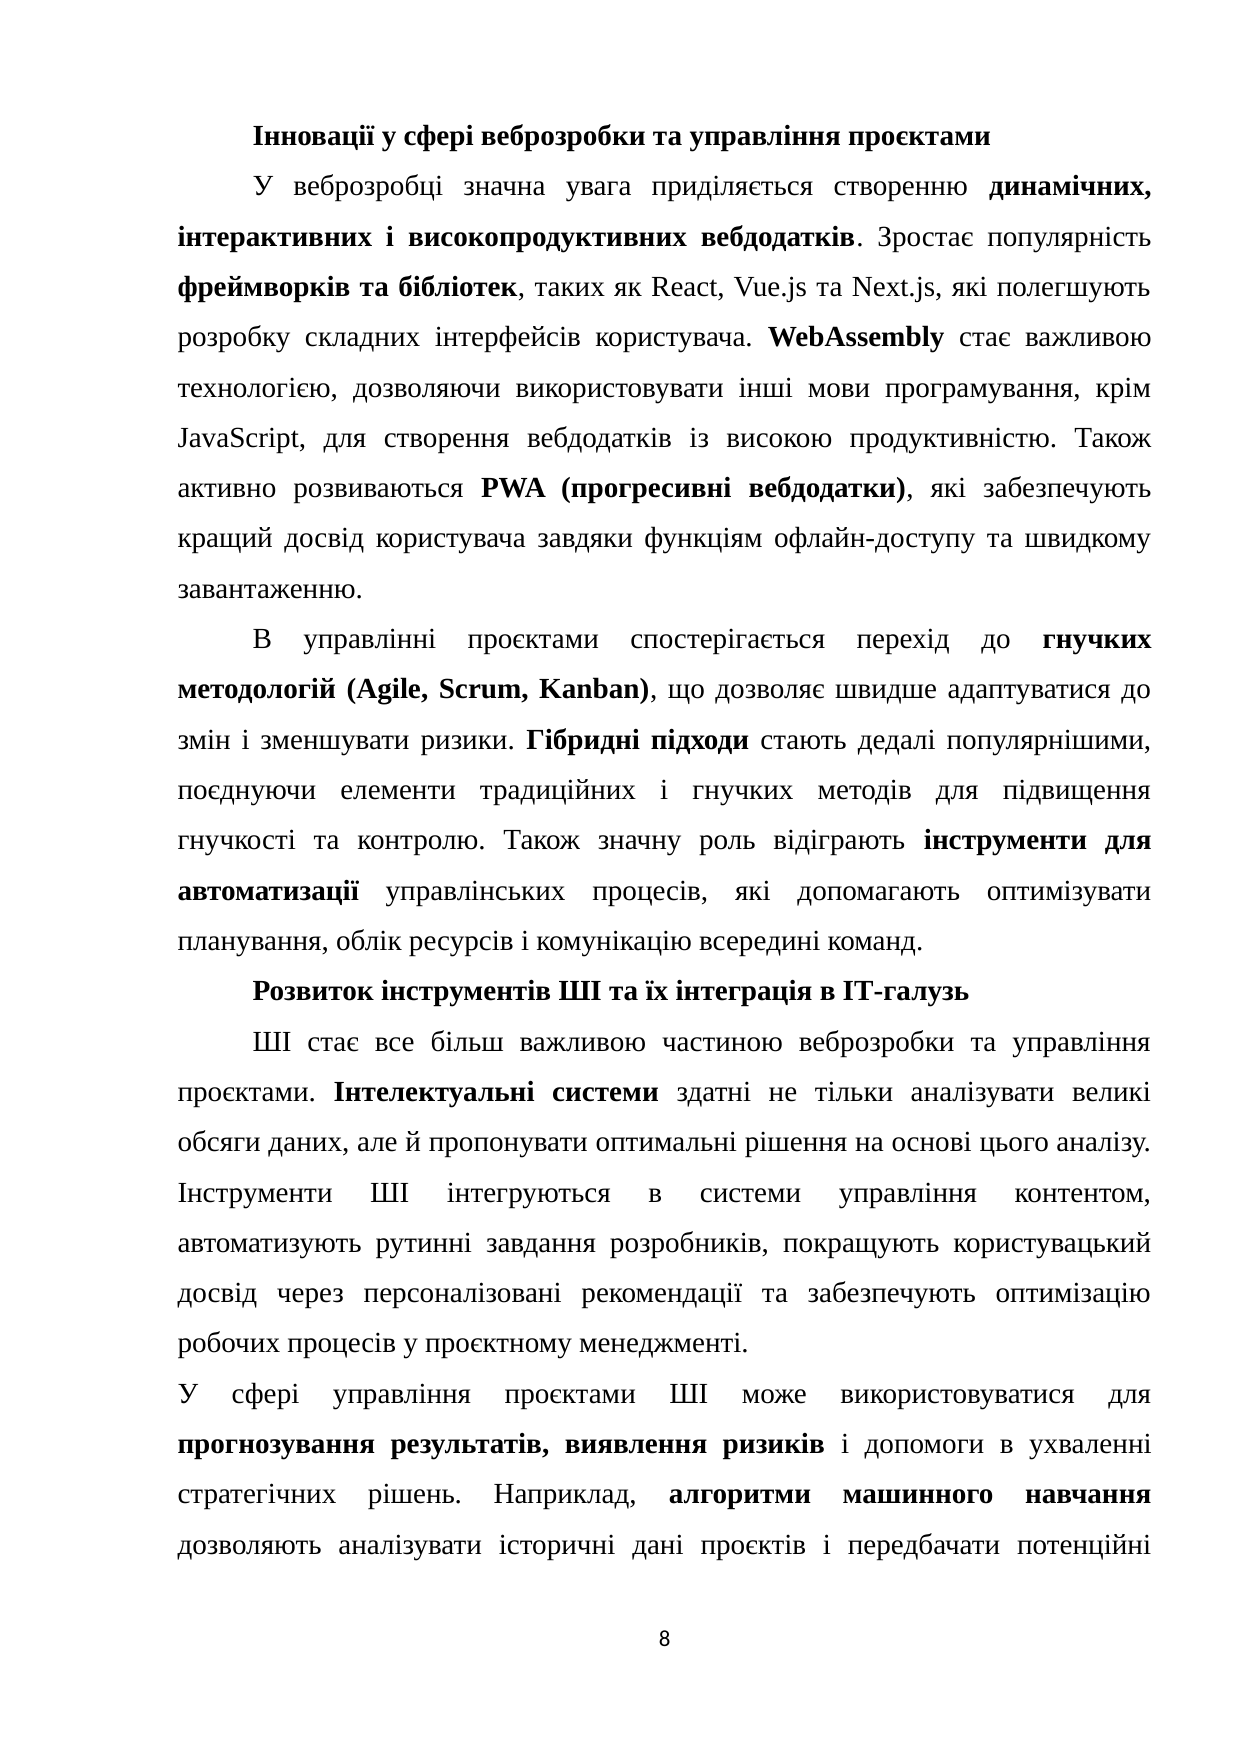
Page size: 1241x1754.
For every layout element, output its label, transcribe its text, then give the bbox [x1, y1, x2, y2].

text Розвиток інструментів ШІ та їх інтеграція в ІТ-галузь [177, 973, 1152, 1007]
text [177, 1376, 1152, 1560]
text У веброзробці значна увага приділяється створенню динамічних, інтерактивних і високопродуктивних вебдодатків. Зростає популярність фреймворків та бібліотек, таких як React, Vue.js та Next.js, які полегшують розробку складних інтерфейсів користувача. WebAssembly стає важливою технологією, дозволяючи використовувати інші мови програмування, крім JavaScript, для створення вебдодатків із високою продуктивністю. Також активно розвиваються PWA (прогресивні вебдодатки), які забезпечують кращий досвід користувача завдяки функціям офлайн-доступу та швидкому завантаженню. [177, 168, 1152, 604]
text ШІ стає все більш важливою частиною веброзробки та управління проєктами. Інтелектуальні системи здатні не тільки аналізувати великі обсяги даних, але й пропонувати оптимальні рішення на основі цього аналізу. Інструменти ШІ інтегруються в системи управління контентом, автоматизують рутинні завдання розробників, покращують користувацький досвід через персоналізовані рекомендації та забезпечують оптимізацію робочих процесів у проєктному менеджменті. [177, 1024, 1152, 1359]
text В управлінні проєктами спостерігається перехід до гнучких методологій (Agile, Scrum, Kanban), що дозволяє швидше адаптуватися до змін і зменшувати ризики. Гібридні підходи стають дедалі популярнішими, поєднуючи елементи традиційних і гнучких методів для підвищення гнучкості та контролю. Також значну роль відіграють інструменти для автоматизації управлінських процесів, які допомагають оптимізувати планування, облік ресурсів і комунікацію всередині команд. [177, 621, 1152, 957]
text Інновації у сфері веброзробки та управління проєктами [177, 118, 1152, 152]
